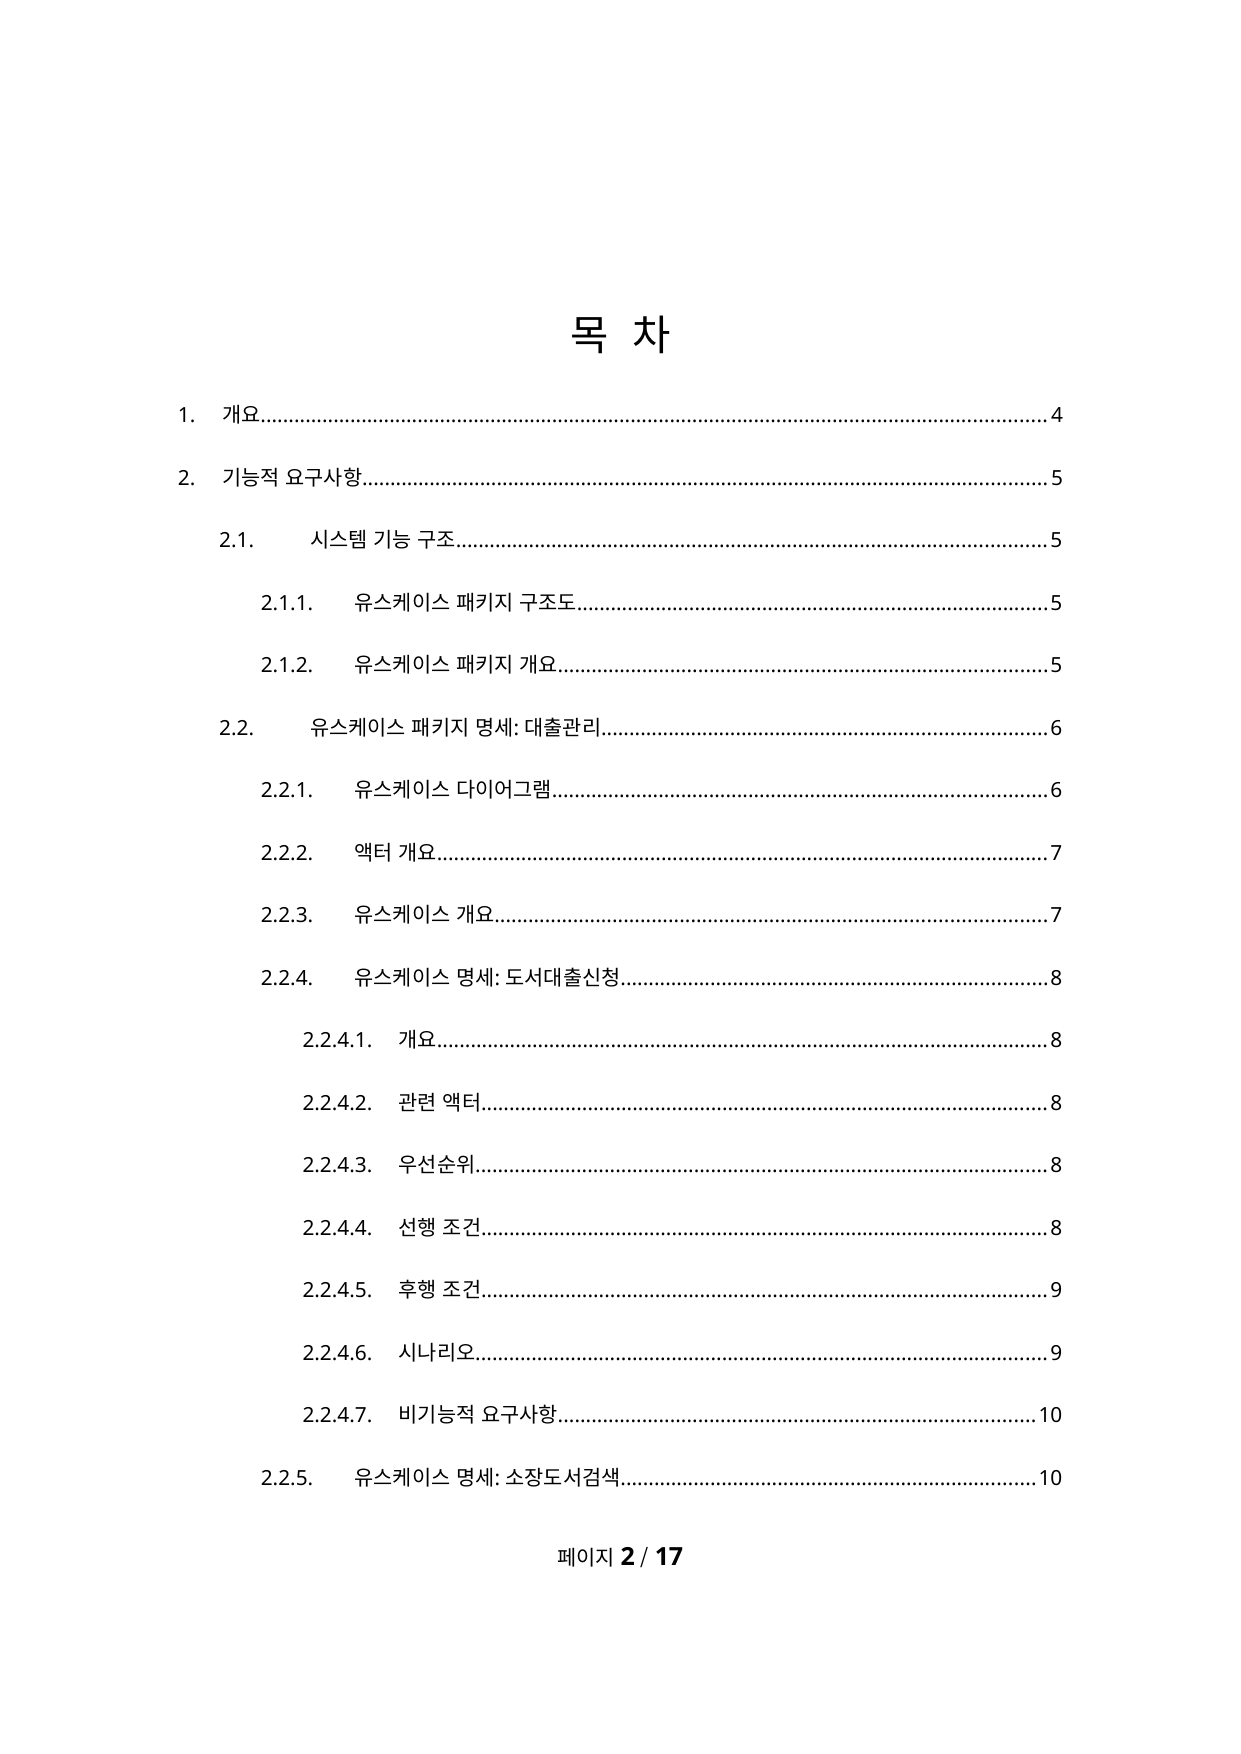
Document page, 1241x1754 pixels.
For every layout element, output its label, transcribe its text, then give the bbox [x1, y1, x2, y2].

text 2.2.3. 유스케이스 개요 7 [261, 895, 1063, 932]
text 1. 개요 4 [177, 395, 1063, 432]
text 목 차 [177, 295, 1063, 370]
text 2.2.4.7. 비기능적 요구사항 10 [302, 1395, 1063, 1432]
text 2.1. 시스템 기능 구조 5 [219, 520, 1063, 557]
text 2.2.4.6. 시나리오 9 [302, 1332, 1063, 1370]
text 2.2. 유스케이스 패키지 명세: 대출관리 6 [219, 707, 1063, 745]
text 2.1.1. 유스케이스 패키지 구조도 5 [261, 582, 1063, 620]
text 2.1.2. 유스케이스 패키지 개요 5 [261, 645, 1063, 682]
text 2. 기능적 요구사항 5 [177, 457, 1063, 495]
text 2.2.4.3. 우선순위 8 [302, 1145, 1063, 1182]
text 2.2.1. 유스케이스 다이어그램 6 [261, 770, 1063, 807]
text 2.2.4.4. 선행 조건 8 [302, 1207, 1063, 1245]
text 2.2.4.2. 관련 액터 8 [302, 1082, 1063, 1120]
text 2.2.2. 액터 개요 7 [261, 832, 1063, 870]
text 2.2.4.5. 후행 조건 9 [302, 1270, 1063, 1307]
text 2.2.4.1. 개요 8 [302, 1020, 1063, 1057]
text 2.2.4. 유스케이스 명세: 도서대출신청 8 [261, 957, 1063, 995]
text 2.2.5. 유스케이스 명세: 소장도서검색 10 [261, 1457, 1063, 1495]
